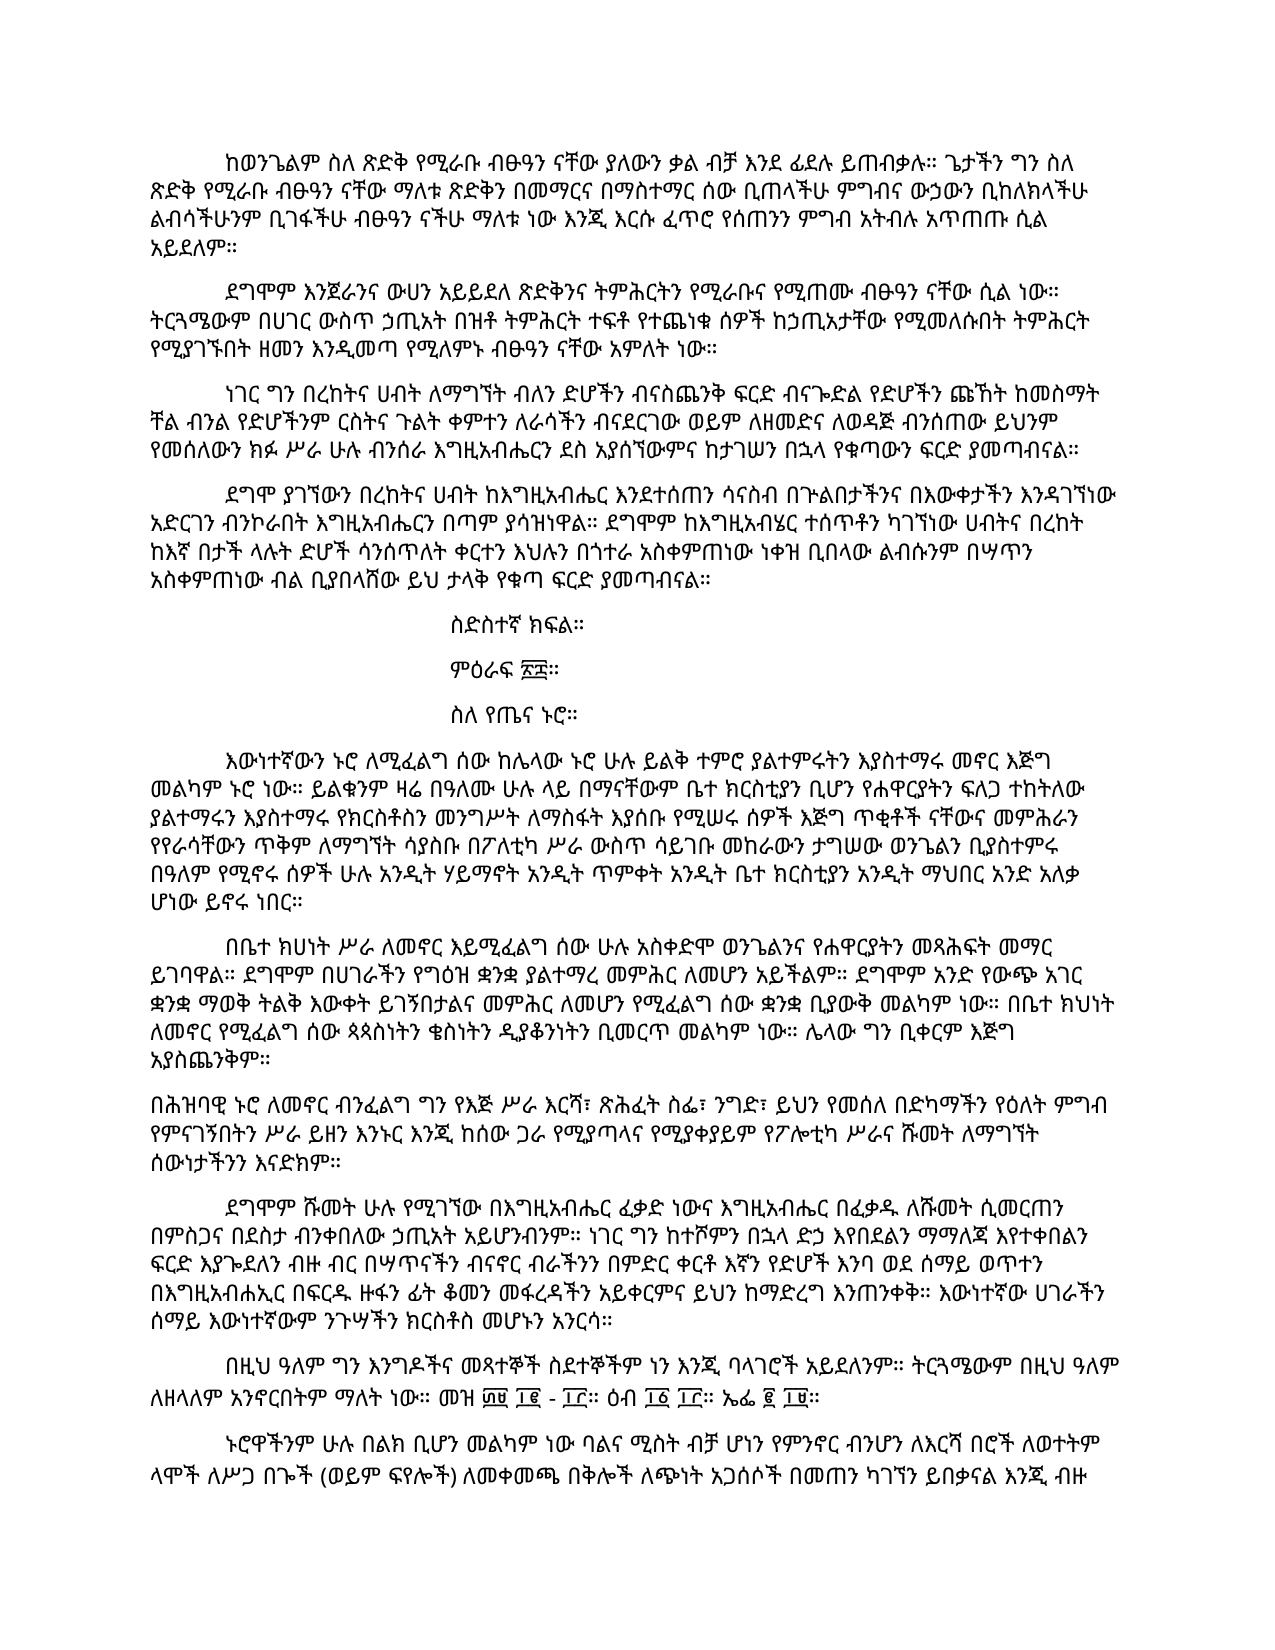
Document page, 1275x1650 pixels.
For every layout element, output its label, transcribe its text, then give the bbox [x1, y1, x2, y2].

text ስለ የጤና ኑሮ። [150, 703, 1125, 729]
text ደግሞም እንጀራንና ውሀን አይይደለ ጽድቅንና ትምሕርትን የሚራቡና የሚጠሙ ብፁዓን ናቸው ሲል ነው። ትርጓሜውም በሀገር ውስጥ ኃጢአት በዝቶ ትምሕርት ተፍቶ የተጨነቁ ሰዎች ከኃጢአታቸው የሚመለሱበት ትምሕርት የሚያገኙበት ዘመን እንዲመጣ የሚለምኑ ብፁዓን ናቸው አምለት ነው። [150, 279, 1125, 363]
text በቤተ ክሀነት ሥራ ለመኖር እይሚፈልግ ሰው ሁሉ አስቀድሞ ወንጌልንና የሐዋርያትን መጻሕፍት መማር ይገባዋል። ደግሞም በሀገራችን የግዕዝ ቋንቋ ያልተማረ መምሕር ለመሆን አይችልም። ደግሞም አንድ የውጭ አገር ቋንቋ ማወቅ ትልቅ እውቀት ይገኝበታልና መምሕር ለመሆን የሚፈልግ ሰው ቋንቋ ቢያውቅ መልካም ነው። በቤተ ክህነት ለመኖር የሚፈልግ ሰው ጳጳስነትን ቄስነትን ዲያቆንነትን ቢመርጥ መልካም ነው። ሌላው ግን ቢቀርም እጅግ አያስጨንቅም። [150, 934, 1125, 1074]
text ከወንጌልም ስለ ጽድቅ የሚራቡ ብፁዓን ናቸው ያለውን ቃል ብቻ እንደ ፊደሉ ይጠብቃሉ። ጌታችን ግን ስለ ጽድቅ የሚራቡ ብፁዓን ናቸው ማለቱ ጽድቅን በመማርና በማስተማር ሰው ቢጠላችሁ ምግብና ውኃውን ቢከለክላችሁ ልብሳችሁንም ቢገፋችሁ ብፁዓን ናችሁ ማለቱ ነው እንጂ እርሱ ፈጥሮ የሰጠንን ምግብ አትብሉ አጥጠጡ ሲል አይደለም። [150, 150, 1125, 261]
text ምዕራፍ ፳፰። [150, 657, 1125, 684]
text ነገር ግን በረከትና ሀብት ለማግኘት ብለን ድሆችን ብናስጨንቅ ፍርድ ብናጐድል የድሆችን ጩኸት ከመስማት ቸል ብንል የድሆችንም ርስትና ጉልት ቀምተን ለራሳችን ብናደርገው ወይም ለዘመድና ለወዳጅ ብንሰጠው ይህንም የመሰለውን ክፉ ሥራ ሁሉ ብንሰራ እግዚአብሔርን ደስ አያሰኘውምና ከታገሠን በኋላ የቁጣውን ፍርድ ያመጣብናል። [150, 381, 1125, 464]
text ደግሞ ያገኘውን በረከትና ሀብት ከእግዚአብሔር እንደተሰጠን ሳናስብ በጕልበታችንና በእውቀታችን እንዳገኘነው አድርገን ብንኮራበት እግዚአብሔርን በጣም ያሳዝነዋል። ደግሞም ከእግዚአብሄር ተሰጥቶን ካገኘነው ሀብትና በረከት ከእኛ በታች ላሉት ድሆች ሳንሰጥለት ቀርተን እህሉን በጎተራ አስቀምጠነው ነቀዝ ቢበላው ልብሱንም በሣጥን አስቀምጠነው ብል ቢያበላሸው ይህ ታላቅ የቁጣ ፍርድ ያመጣብናል። [150, 482, 1125, 594]
text እውነተኛውን ኑሮ ለሚፈልግ ሰው ከሌላው ኑሮ ሁሉ ይልቅ ተምሮ ያልተምሩትን እያስተማሩ መኖር እጅግ መልካም ኑሮ ነው። ይልቁንም ዛሬ በዓለሙ ሁሉ ላይ በማናቸውም ቤተ ክርስቲያን ቢሆን የሐዋርያትን ፍለጋ ተከትለው ያልተማሩን እያስተማሩ የክርስቶስን መንግሥት ለማስፋት እያሰቡ የሚሠሩ ሰዎች እጅግ ጥቂቶች ናቸውና መምሕራን የየራሳቸውን ጥቅም ለማግኘት ሳያስቡ በፖለቲካ ሥራ ውስጥ ሳይገቡ መከራውን ታግሠው ወንጌልን ቢያስተምሩ በዓለም የሚኖሩ ሰዎች ሁሉ አንዲት ሃይማኖት አንዲት ጥምቀት አንዲት ቤተ ክርስቲያን አንዲት ማህበር አንድ አለቃ ሆነው ይኖሩ ነበር። [150, 748, 1125, 916]
text በሕዝባዊ ኑሮ ለመኖር ብንፈልግ ግን የእጅ ሥራ እርሻ፣ ጽሕፈት ስፌ፣ ንግድ፣ ይህን የመሰለ በድካማችን የዕለት ምግብ የምናገኝበትን ሥራ ይዘን እንኑር እንጂ ከሰው ጋራ የሚያጣላና የሚያቀያይም የፖሎቲካ ሥራና ሹመት ለማግኘት ሰውነታችንን እናድክም። [150, 1092, 1125, 1176]
text ስድስተኛ ክፍል። [150, 612, 1125, 638]
text በዚህ ዓለም ግን እንግዶችና መጻተኞች ስደተኞችም ነን እንጂ ባላገሮች አይደለንም። ትርጓሜውም በዚህ ዓለም ለዘላለም አንኖርበትም ማለት ነው። መዝ ፴፱ ፲፪ - ፲፫። ዕብ ፲፩ ፲፫። ኤፌ ፪ ፲፱። [150, 1353, 1125, 1413]
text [150, 1431, 1125, 1491]
text ደግሞም ሹመት ሁሉ የሚገኘው በእግዚአብሔር ፈቃድ ነውና እግዚአብሔር በፈቃዱ ለሹመት ሲመርጠን በምስጋና በደስታ ብንቀበለው ኃጢአት አይሆንብንም። ነገር ግን ከተሾምን በኋላ ድኃ እየበደልን ማማለጃ እየተቀበልን ፍርድ እያጐደለን ብዙ ብር በሣጥናችን ብናኖር ብራችንን በምድር ቀርቶ እኛን የድሆች እንባ ወደ ሰማይ ወጥተን በእግዚአብሐኢር በፍርዱ ዙፋን ፊት ቆመን መፋረዳችን አይቀርምና ይህን ከማድረግ እንጠንቀቅ። እውነተኛው ሀገራችን ሰማይ እውነተኛውም ንጉሣችን ክርስቶስ መሆኑን አንርሳ። [150, 1195, 1125, 1335]
